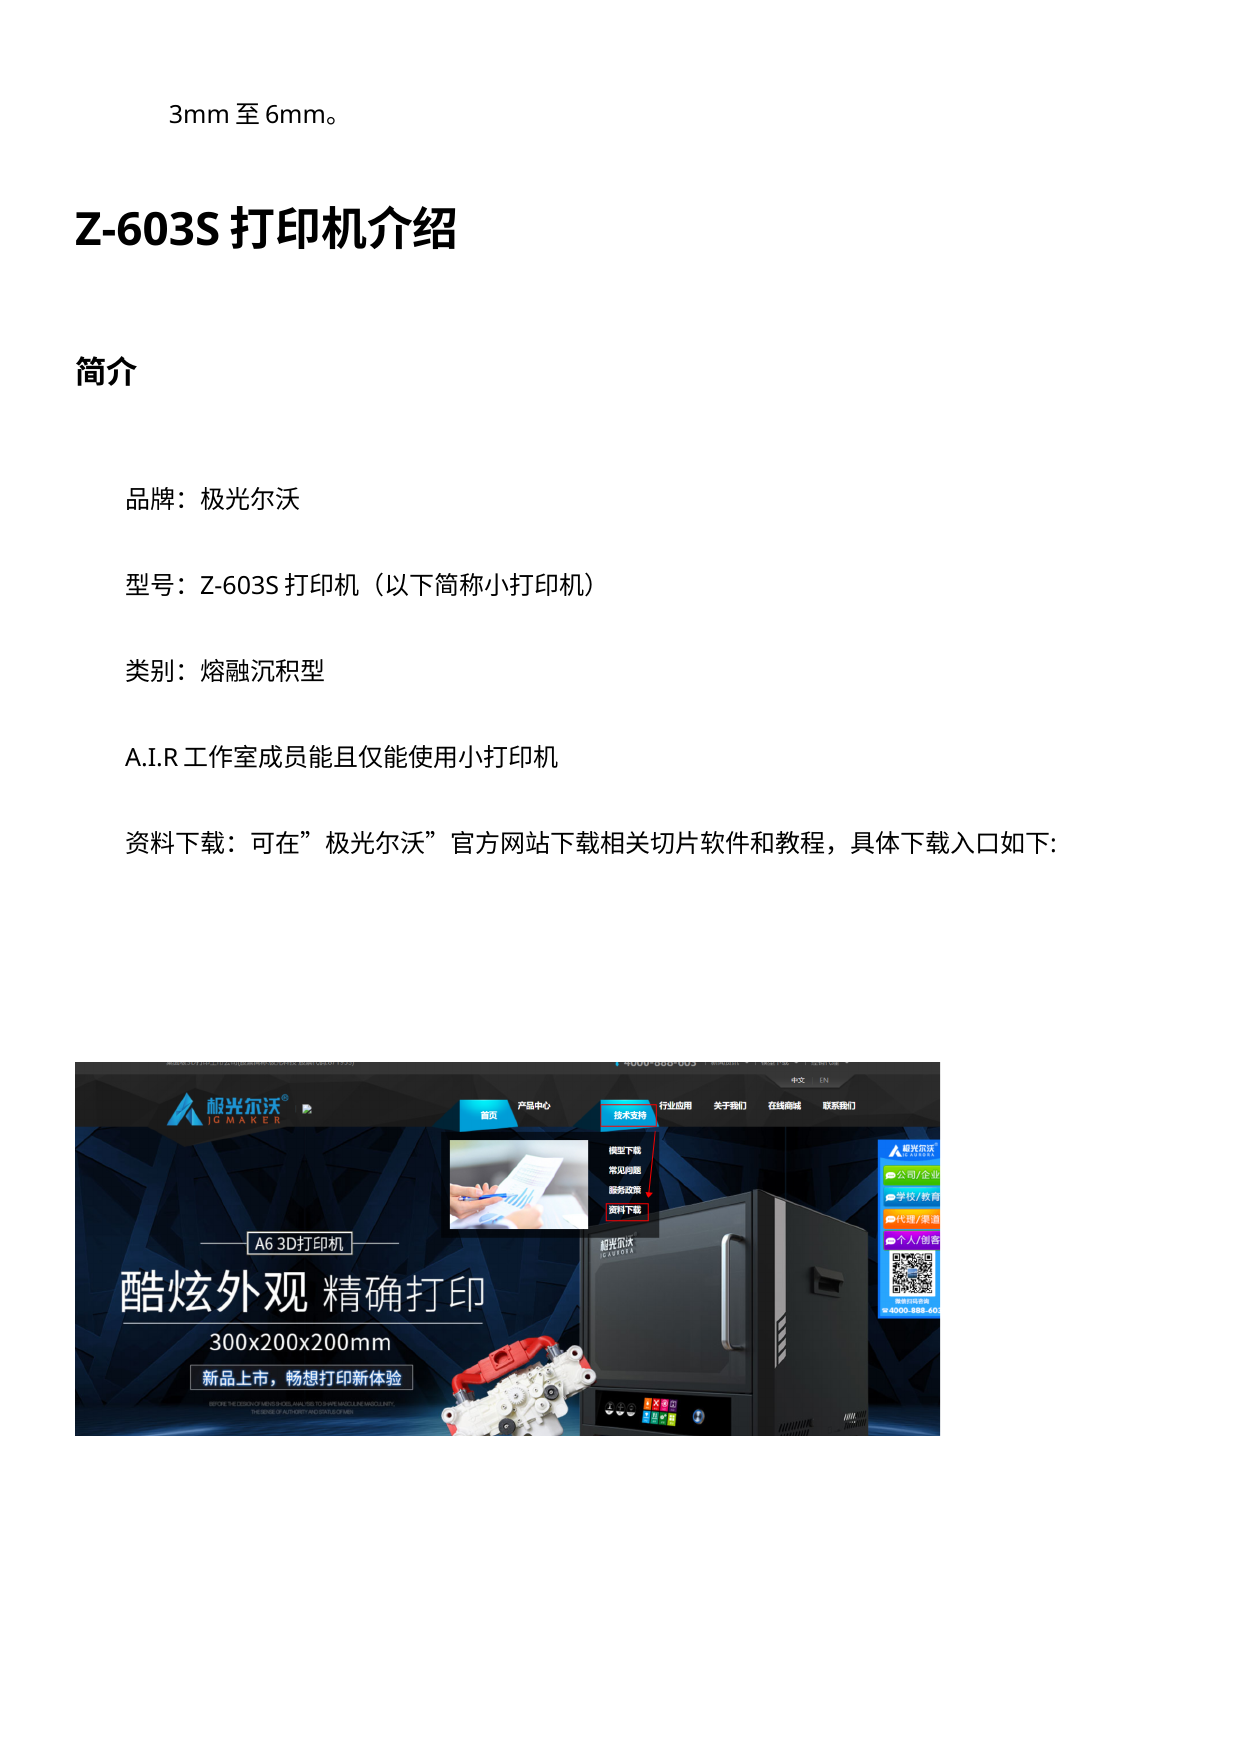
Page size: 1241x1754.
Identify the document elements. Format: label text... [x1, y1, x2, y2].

subtitle 简介 [75, 336, 1165, 403]
text 型号：Z-603S打印机（以下简称小打印机） [75, 549, 1165, 617]
text A.I.R工作室成员能且仅能使用小打印机 [75, 722, 1165, 789]
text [75, 808, 1165, 1436]
subtitle Z-603S打印机介绍 [75, 192, 1165, 260]
picture [75, 1062, 941, 1436]
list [125, 79, 1165, 147]
text 类别：熔融沉积型 [75, 636, 1165, 703]
text 品牌：极光尔沃 [75, 463, 1165, 531]
